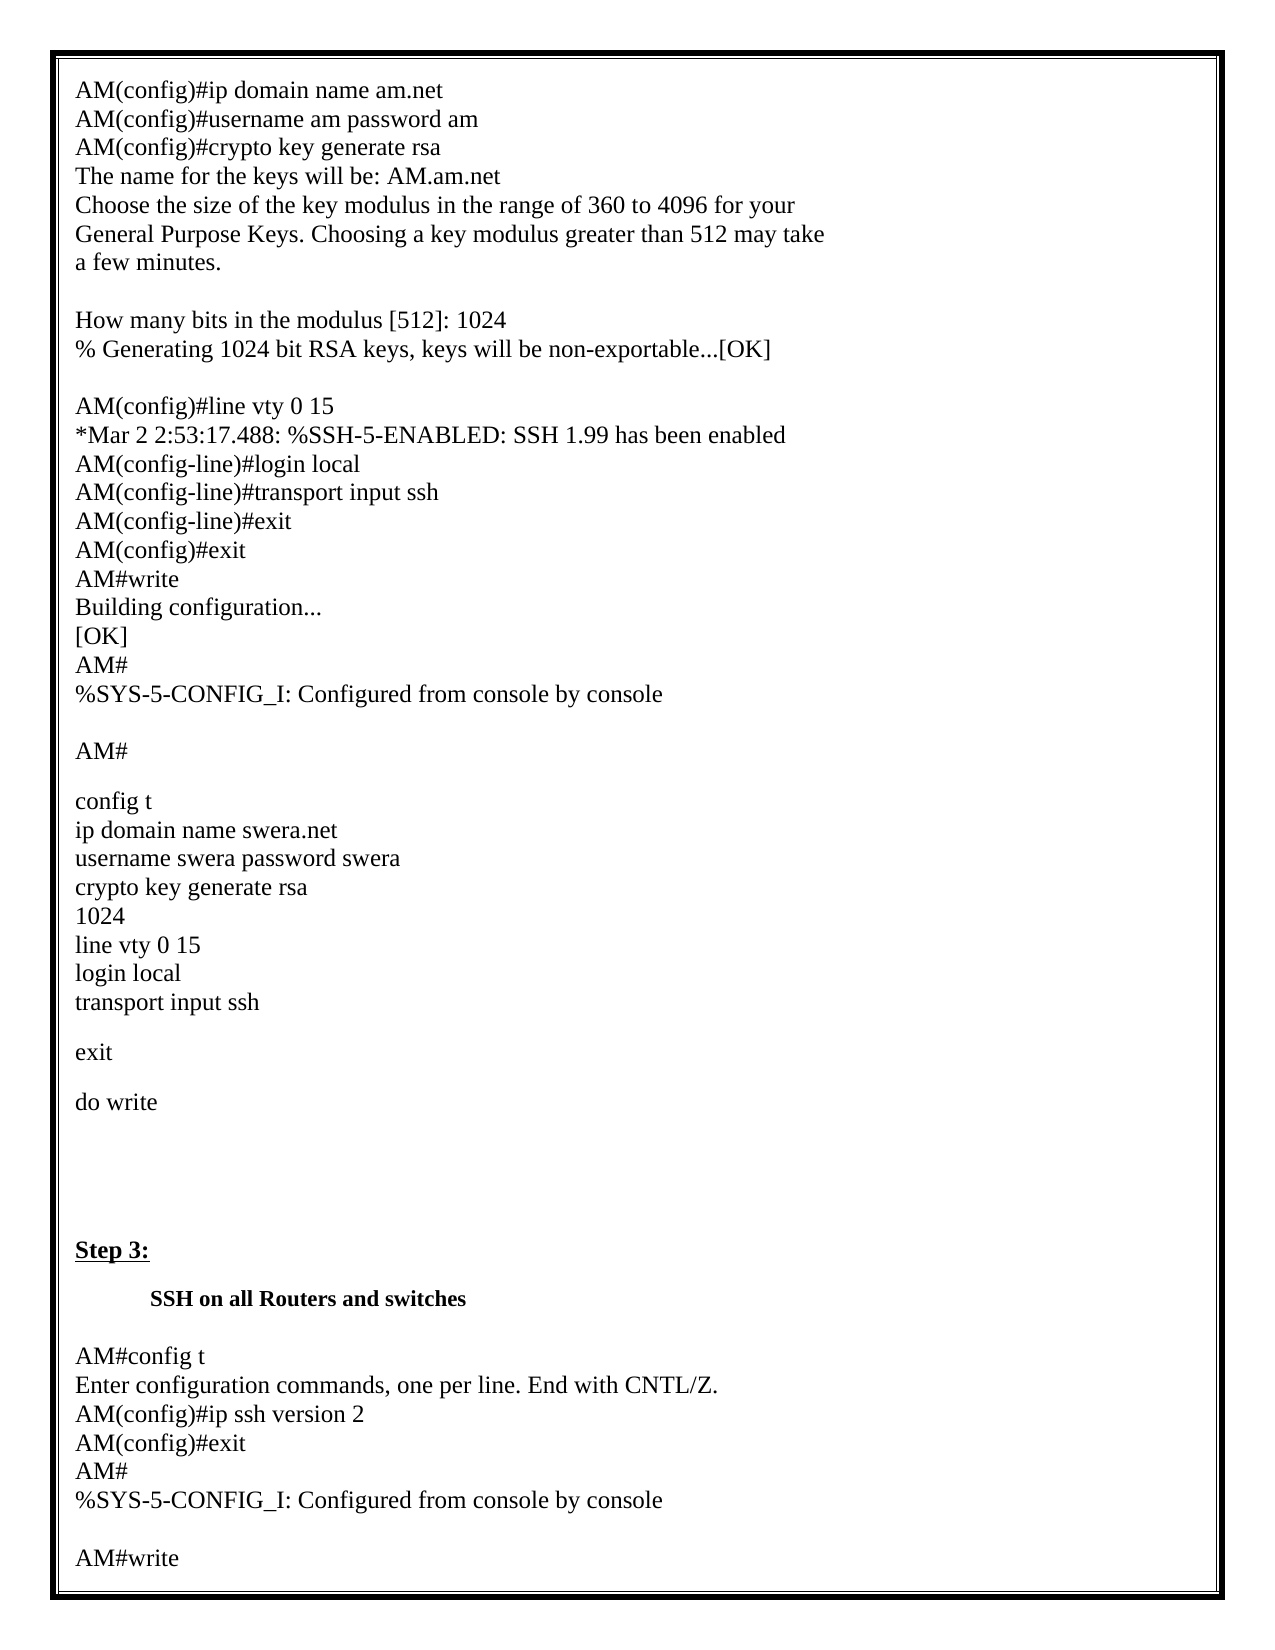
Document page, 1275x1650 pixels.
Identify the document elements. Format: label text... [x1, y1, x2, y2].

text [OK] [75, 621, 1200, 650]
text Enter configuration commands, one per line. End with CNTL/Z. [75, 1370, 1200, 1399]
text AM(config)#exit [75, 1428, 1200, 1456]
text AM(config)#line vty 0 15 [75, 391, 1200, 420]
text line vty 0 15 [75, 930, 1200, 958]
text transport input ssh [75, 987, 1200, 1016]
text login local [75, 958, 1200, 987]
text AM(config-line)#login local [75, 449, 1200, 477]
text AM(config)#crypto key generate rsa [75, 132, 1200, 161]
text 1024 [75, 901, 1200, 930]
text *Mar 2 2:53:17.488: %SSH-5-ENABLED: SSH 1.99 has been enabled [75, 420, 1200, 449]
text a few minutes. [75, 247, 1200, 276]
text The name for the keys will be: AM.am.net [75, 161, 1200, 190]
text do write [75, 1087, 1200, 1115]
text Choose the size of the key modulus in the range of 360 to 4096 for your [75, 190, 1200, 219]
text AM#config t [75, 1341, 1200, 1370]
text % Generating 1024 bit RSA keys, keys will be non-exportable...[OK] [75, 334, 1200, 362]
text AM(config)#ip domain name am.net [75, 75, 1200, 104]
text config t [75, 786, 1200, 815]
text exit [75, 1037, 1200, 1066]
text AM# [75, 1456, 1200, 1485]
text AM#write [75, 1543, 1200, 1571]
text %SYS-5-CONFIG_I: Configured from console by console [75, 1485, 1200, 1514]
text crypto key generate rsa [75, 872, 1200, 901]
text ip domain name swera.net [75, 815, 1200, 843]
text AM(config)#exit [75, 535, 1200, 564]
text How many bits in the modulus [512]: 1024 [75, 305, 1200, 334]
text Building configuration... [75, 592, 1200, 621]
text AM(config-line)#exit [75, 506, 1200, 535]
text username swera password swera [75, 843, 1200, 872]
text General Purpose Keys. Choosing a key modulus greater than 512 may take [75, 219, 1200, 247]
text AM# [75, 650, 1200, 679]
text %SYS-5-CONFIG_I: Configured from console by console [75, 679, 1200, 707]
text AM(config-line)#transport input ssh [75, 477, 1200, 506]
text AM# [75, 736, 1200, 765]
list SSH on all Routers and switches [150, 1285, 1200, 1312]
text AM(config)#ip ssh version 2 [75, 1399, 1200, 1428]
text Step 3: [75, 1236, 1200, 1264]
text AM#write [75, 564, 1200, 592]
text AM(config)#username am password am [75, 104, 1200, 132]
